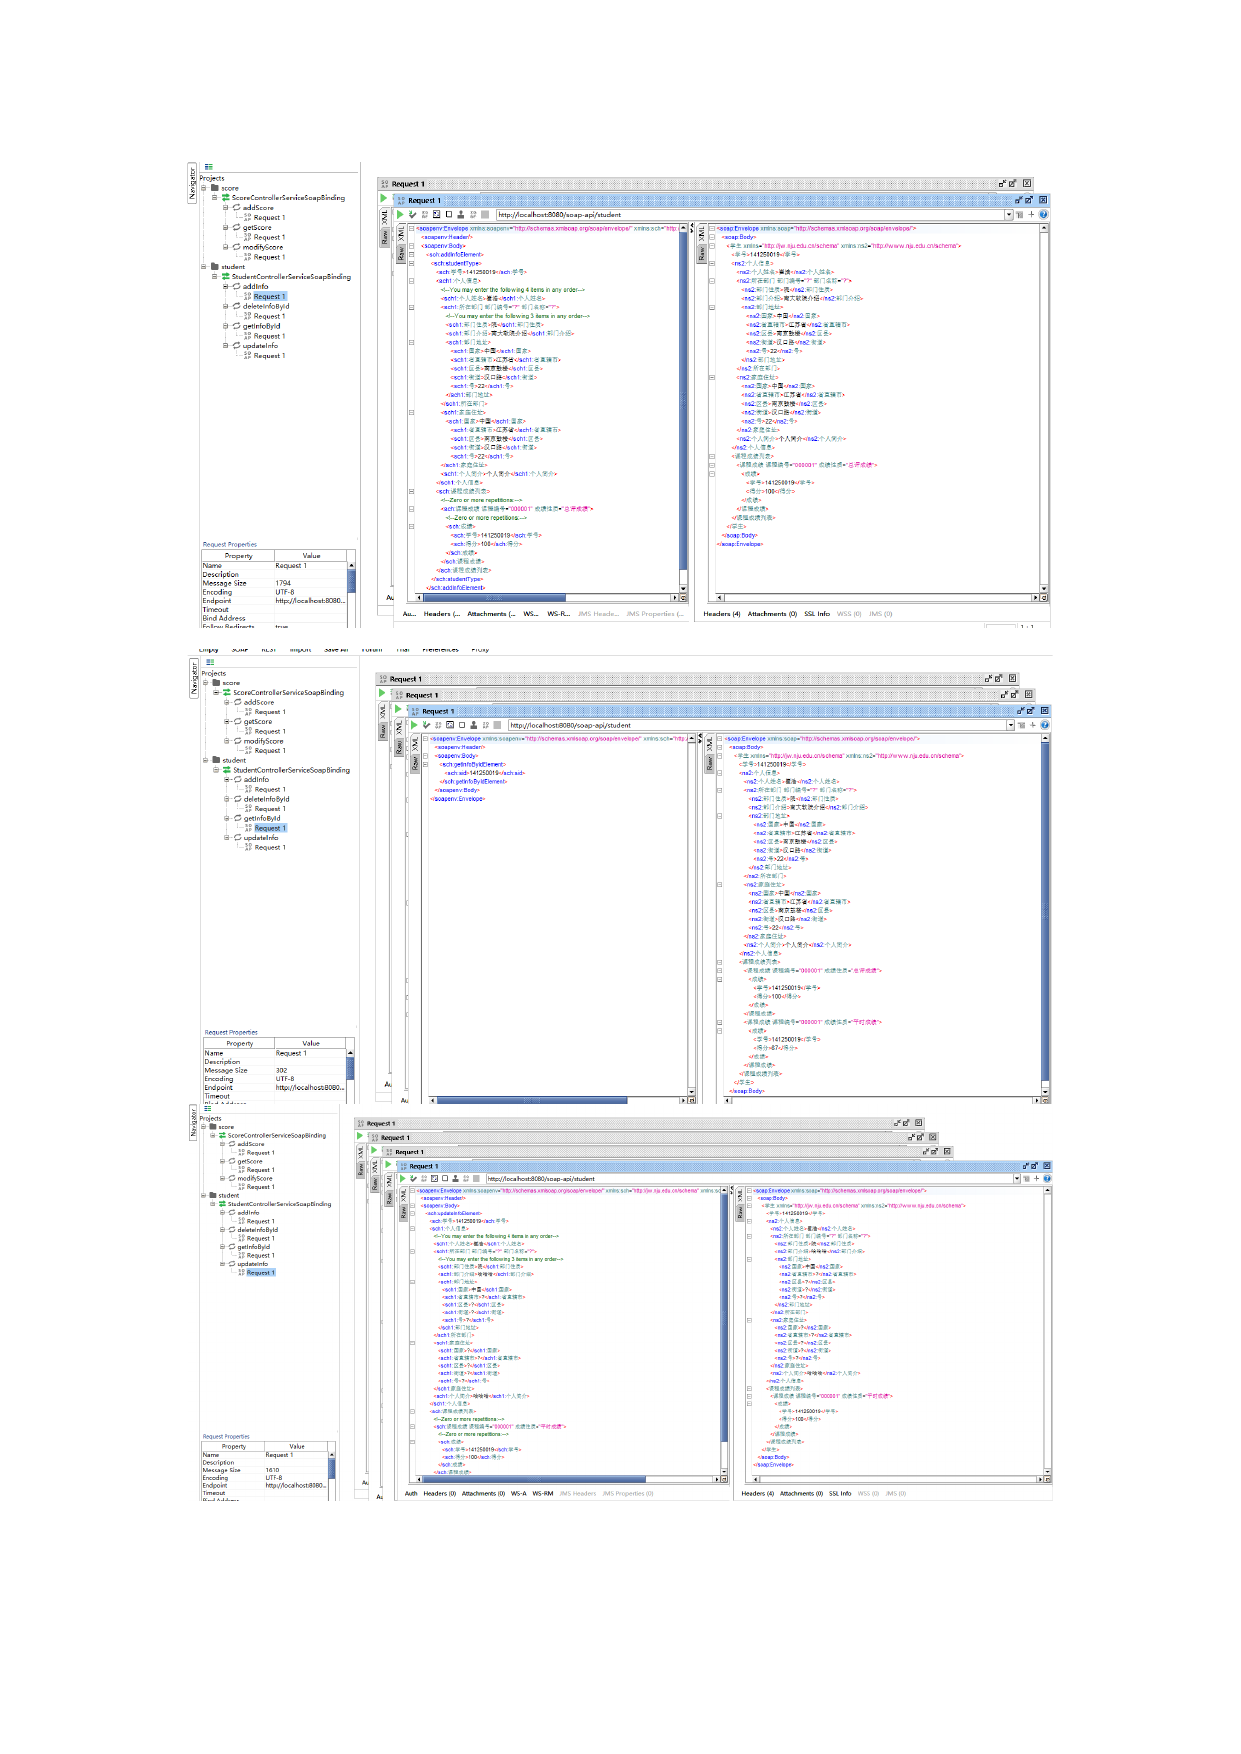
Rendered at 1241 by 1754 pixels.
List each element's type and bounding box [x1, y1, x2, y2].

picture [187, 649, 1053, 1501]
picture [187, 162, 1053, 628]
